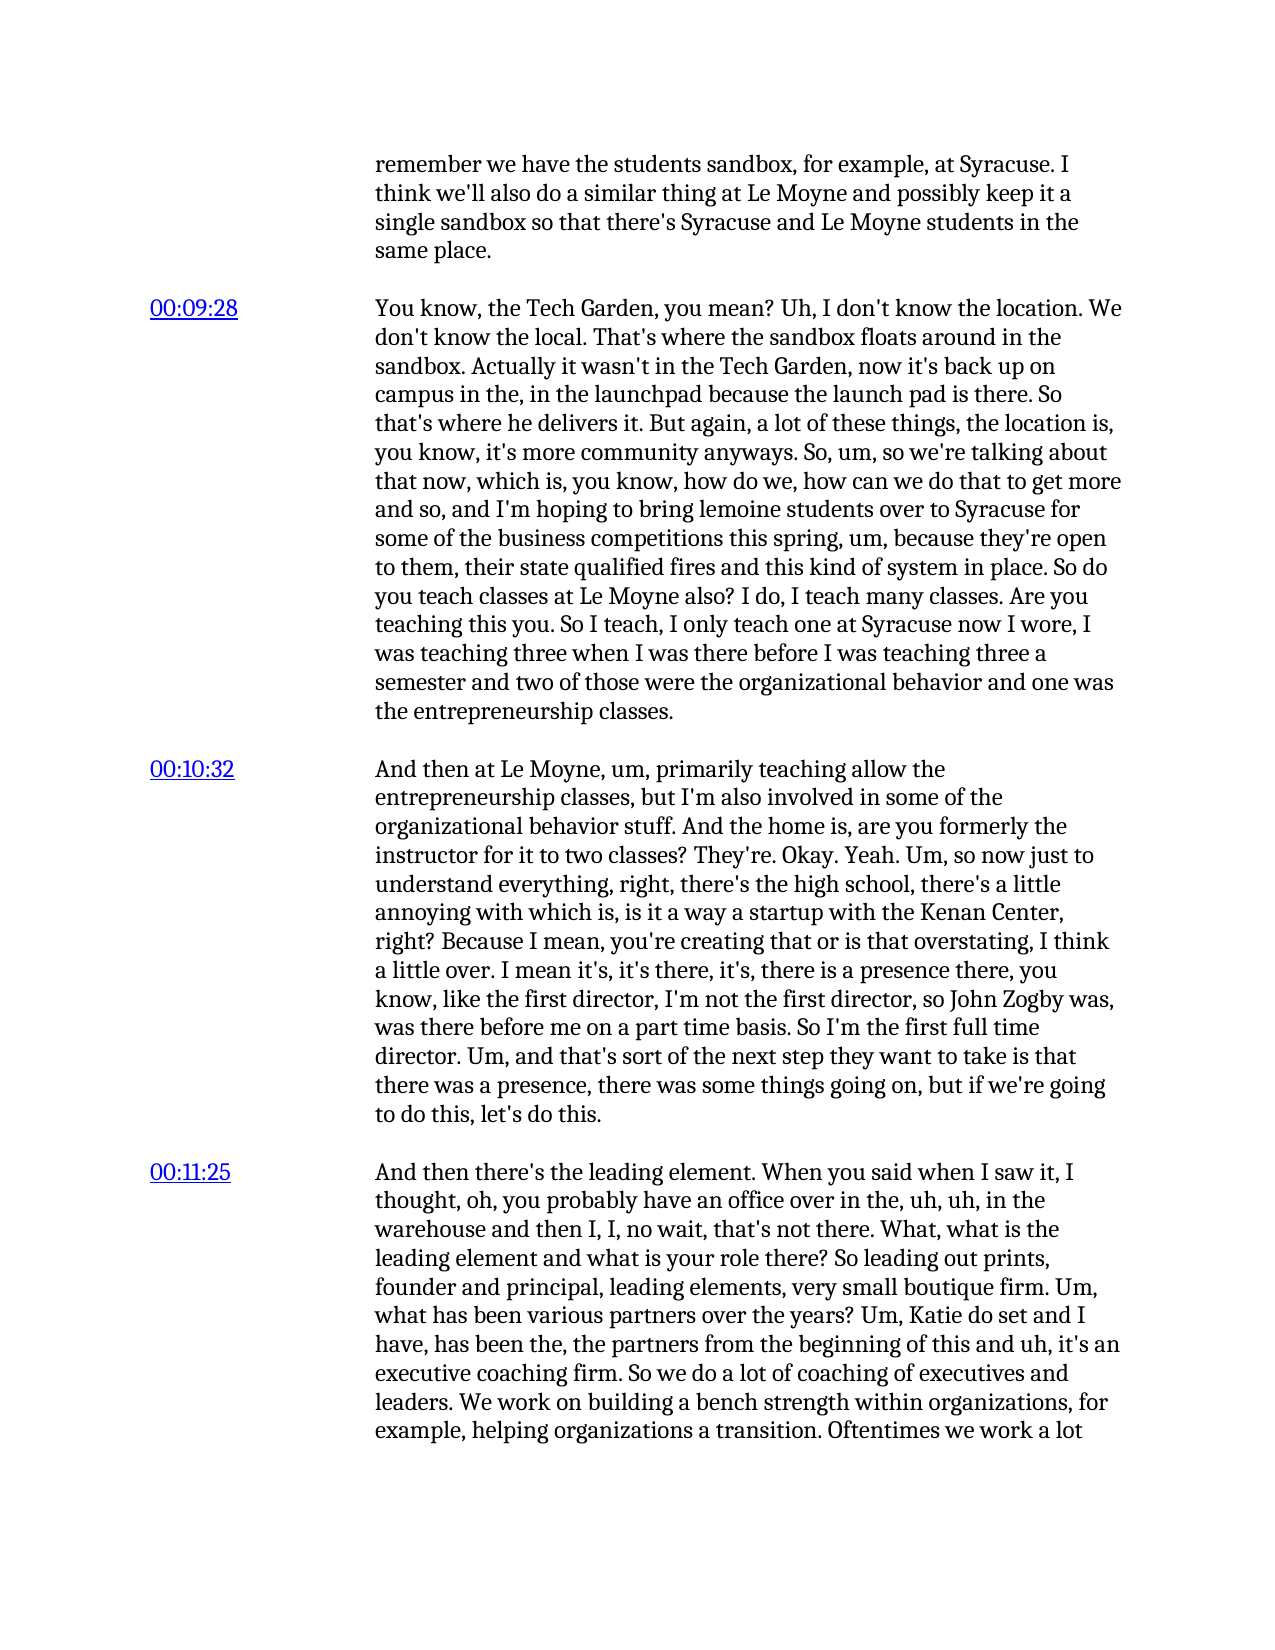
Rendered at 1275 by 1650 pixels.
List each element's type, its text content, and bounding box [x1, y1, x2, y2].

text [150, 1157, 1125, 1445]
text 00:10:32 And then at Le Moyne, um, primarily teaching allow the entrepreneurship classes, but I'm also involved in some of the organizational behavior stuff. And the home is, are you formerly the instructor for it to two classes? They're. Okay. Yeah. Um, so now just to understand everything, right, there's the high school, there's a little annoying with which is, is it a way a startup with the Kenan Center, right? Because I mean, you're creating that or is that overstating, I think a little over. I mean it's, it's there, it's, there is a presence there, you know, like the first director, I'm not the first director, so John Zogby was, was there before me on a part time basis. So I'm the first full time director. Um, and that's sort of the next step they want to take is that there was a presence, there was some things going on, but if we're going to do this, let's do this. [150, 754, 1125, 1128]
text 00:09:28 You know, the Tech Garden, you mean? Uh, I don't know the location. We don't know the local. That's where the sandbox floats around in the sandbox. Actually it wasn't in the Tech Garden, now it's back up on campus in the, in the launchpad because the launch pad is there. So that's where he delivers it. But again, a lot of these things, the location is, you know, it's more community anyways. So, um, so we're talking about that now, which is, you know, how do we, how can we do that to get more and so, and I'm hoping to bring lemoine students over to Syracuse for some of the business competitions this spring, um, because they're open to them, their state qualified fires and this kind of system in place. So do you teach classes at Le Moyne also? I do, I teach many classes. Are you teaching this you. So I teach, I only teach one at Syracuse now I wore, I was teaching three when I was there before I was teaching three a semester and two of those were the organizational behavior and one was the entrepreneurship classes. [150, 294, 1125, 725]
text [150, 150, 1125, 265]
